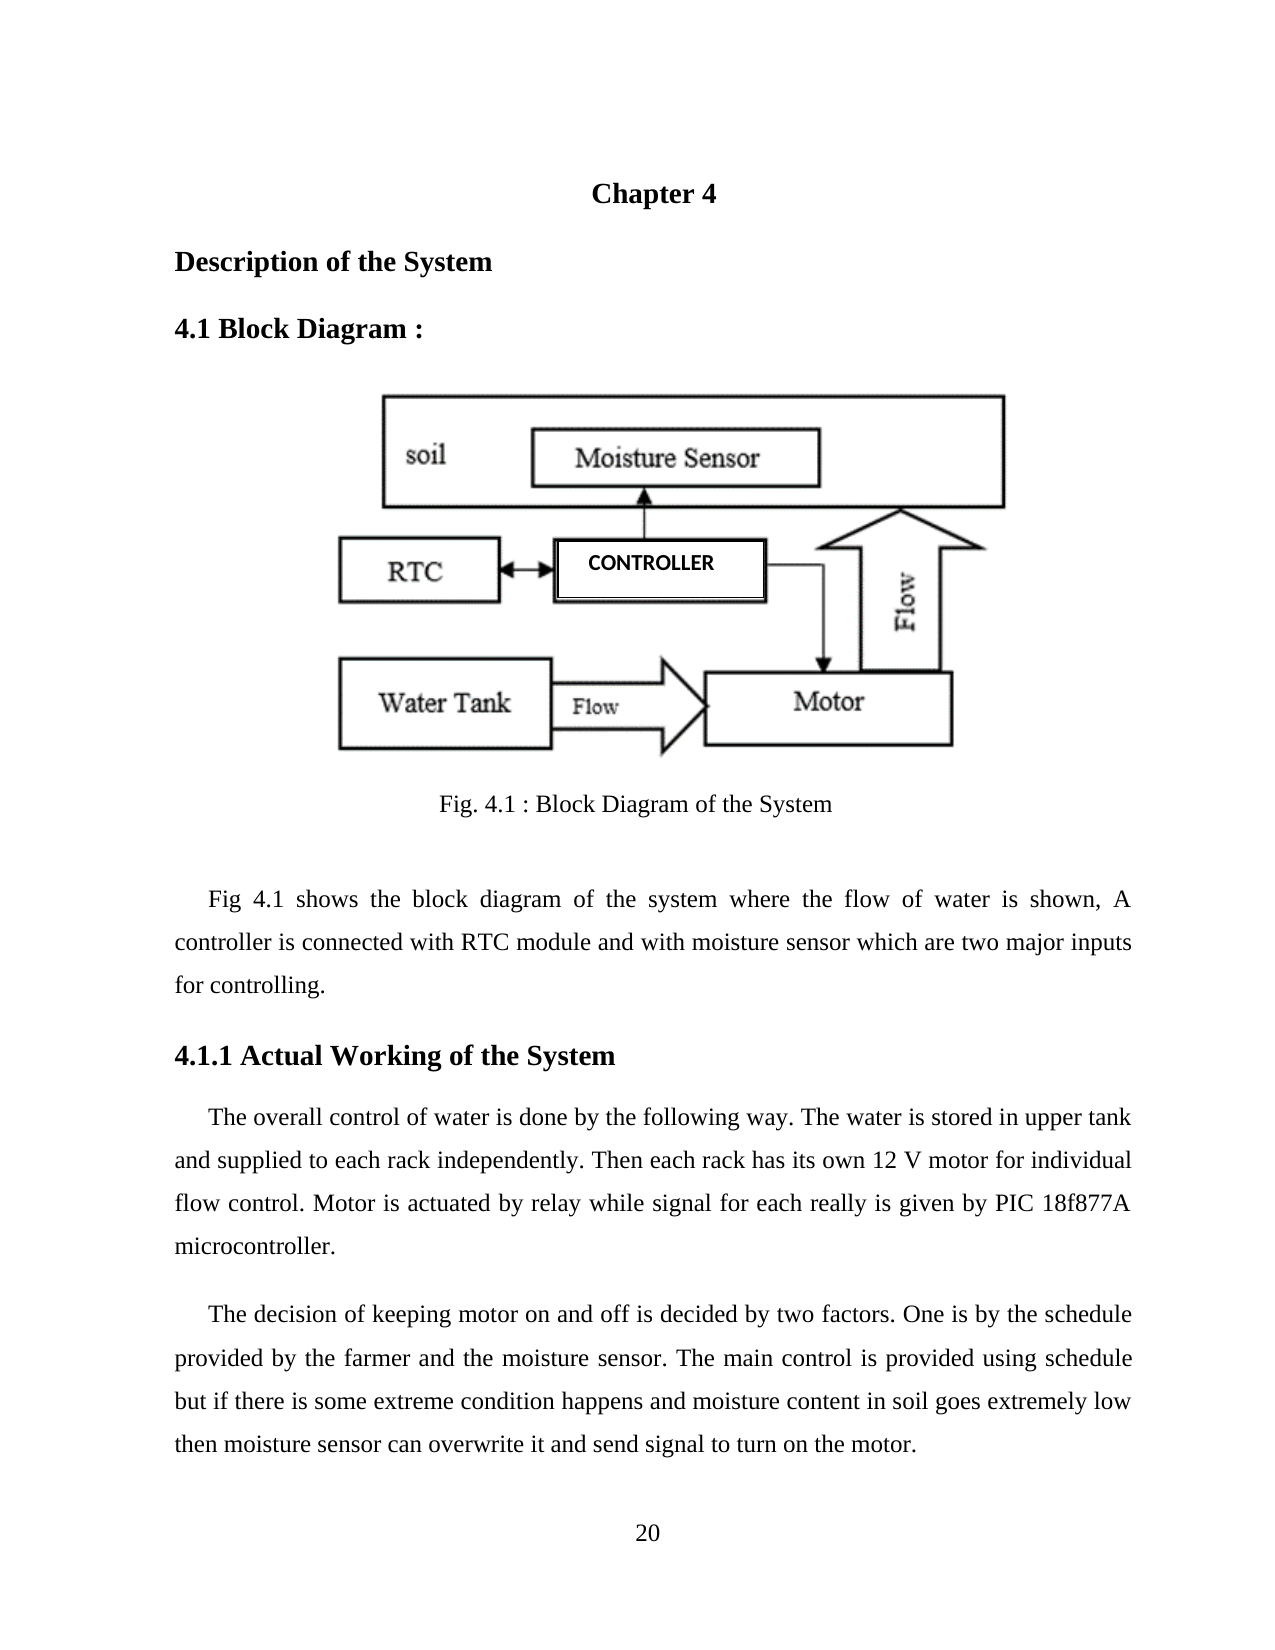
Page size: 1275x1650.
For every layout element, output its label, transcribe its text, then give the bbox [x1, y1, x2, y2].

text Description of the System [174, 244, 1133, 277]
text 4.1.1 Actual Working of the System [174, 1038, 1133, 1072]
text The overall control of water is done by the following way. The water is stored in upper tank and supplied to each rack independently. Then each rack has its own 12 V motor for individual flow control. Motor is actuated by relay while signal for each really is given by PIC 18f877A microcontroller. [174, 1102, 1133, 1260]
text Chapter 4 [174, 176, 1133, 210]
text 4.1 Block Diagram : [174, 311, 1133, 345]
picture [307, 380, 1029, 766]
text Fig 4.1 shows the block diagram of the system where the flow of water is shown, A controller is connected with RTC module and with moisture sensor which are two major inputs for controlling. [174, 884, 1133, 999]
text The decision of keeping motor on and off is decided by two factors. One is by the schedule provided by the farmer and the moisture sensor. The main control is provided using schedule but if there is some extreme condition happens and moisture content in soil goes extremely low then moisture sensor can overwrite it and send signal to turn on the motor. [174, 1299, 1133, 1458]
